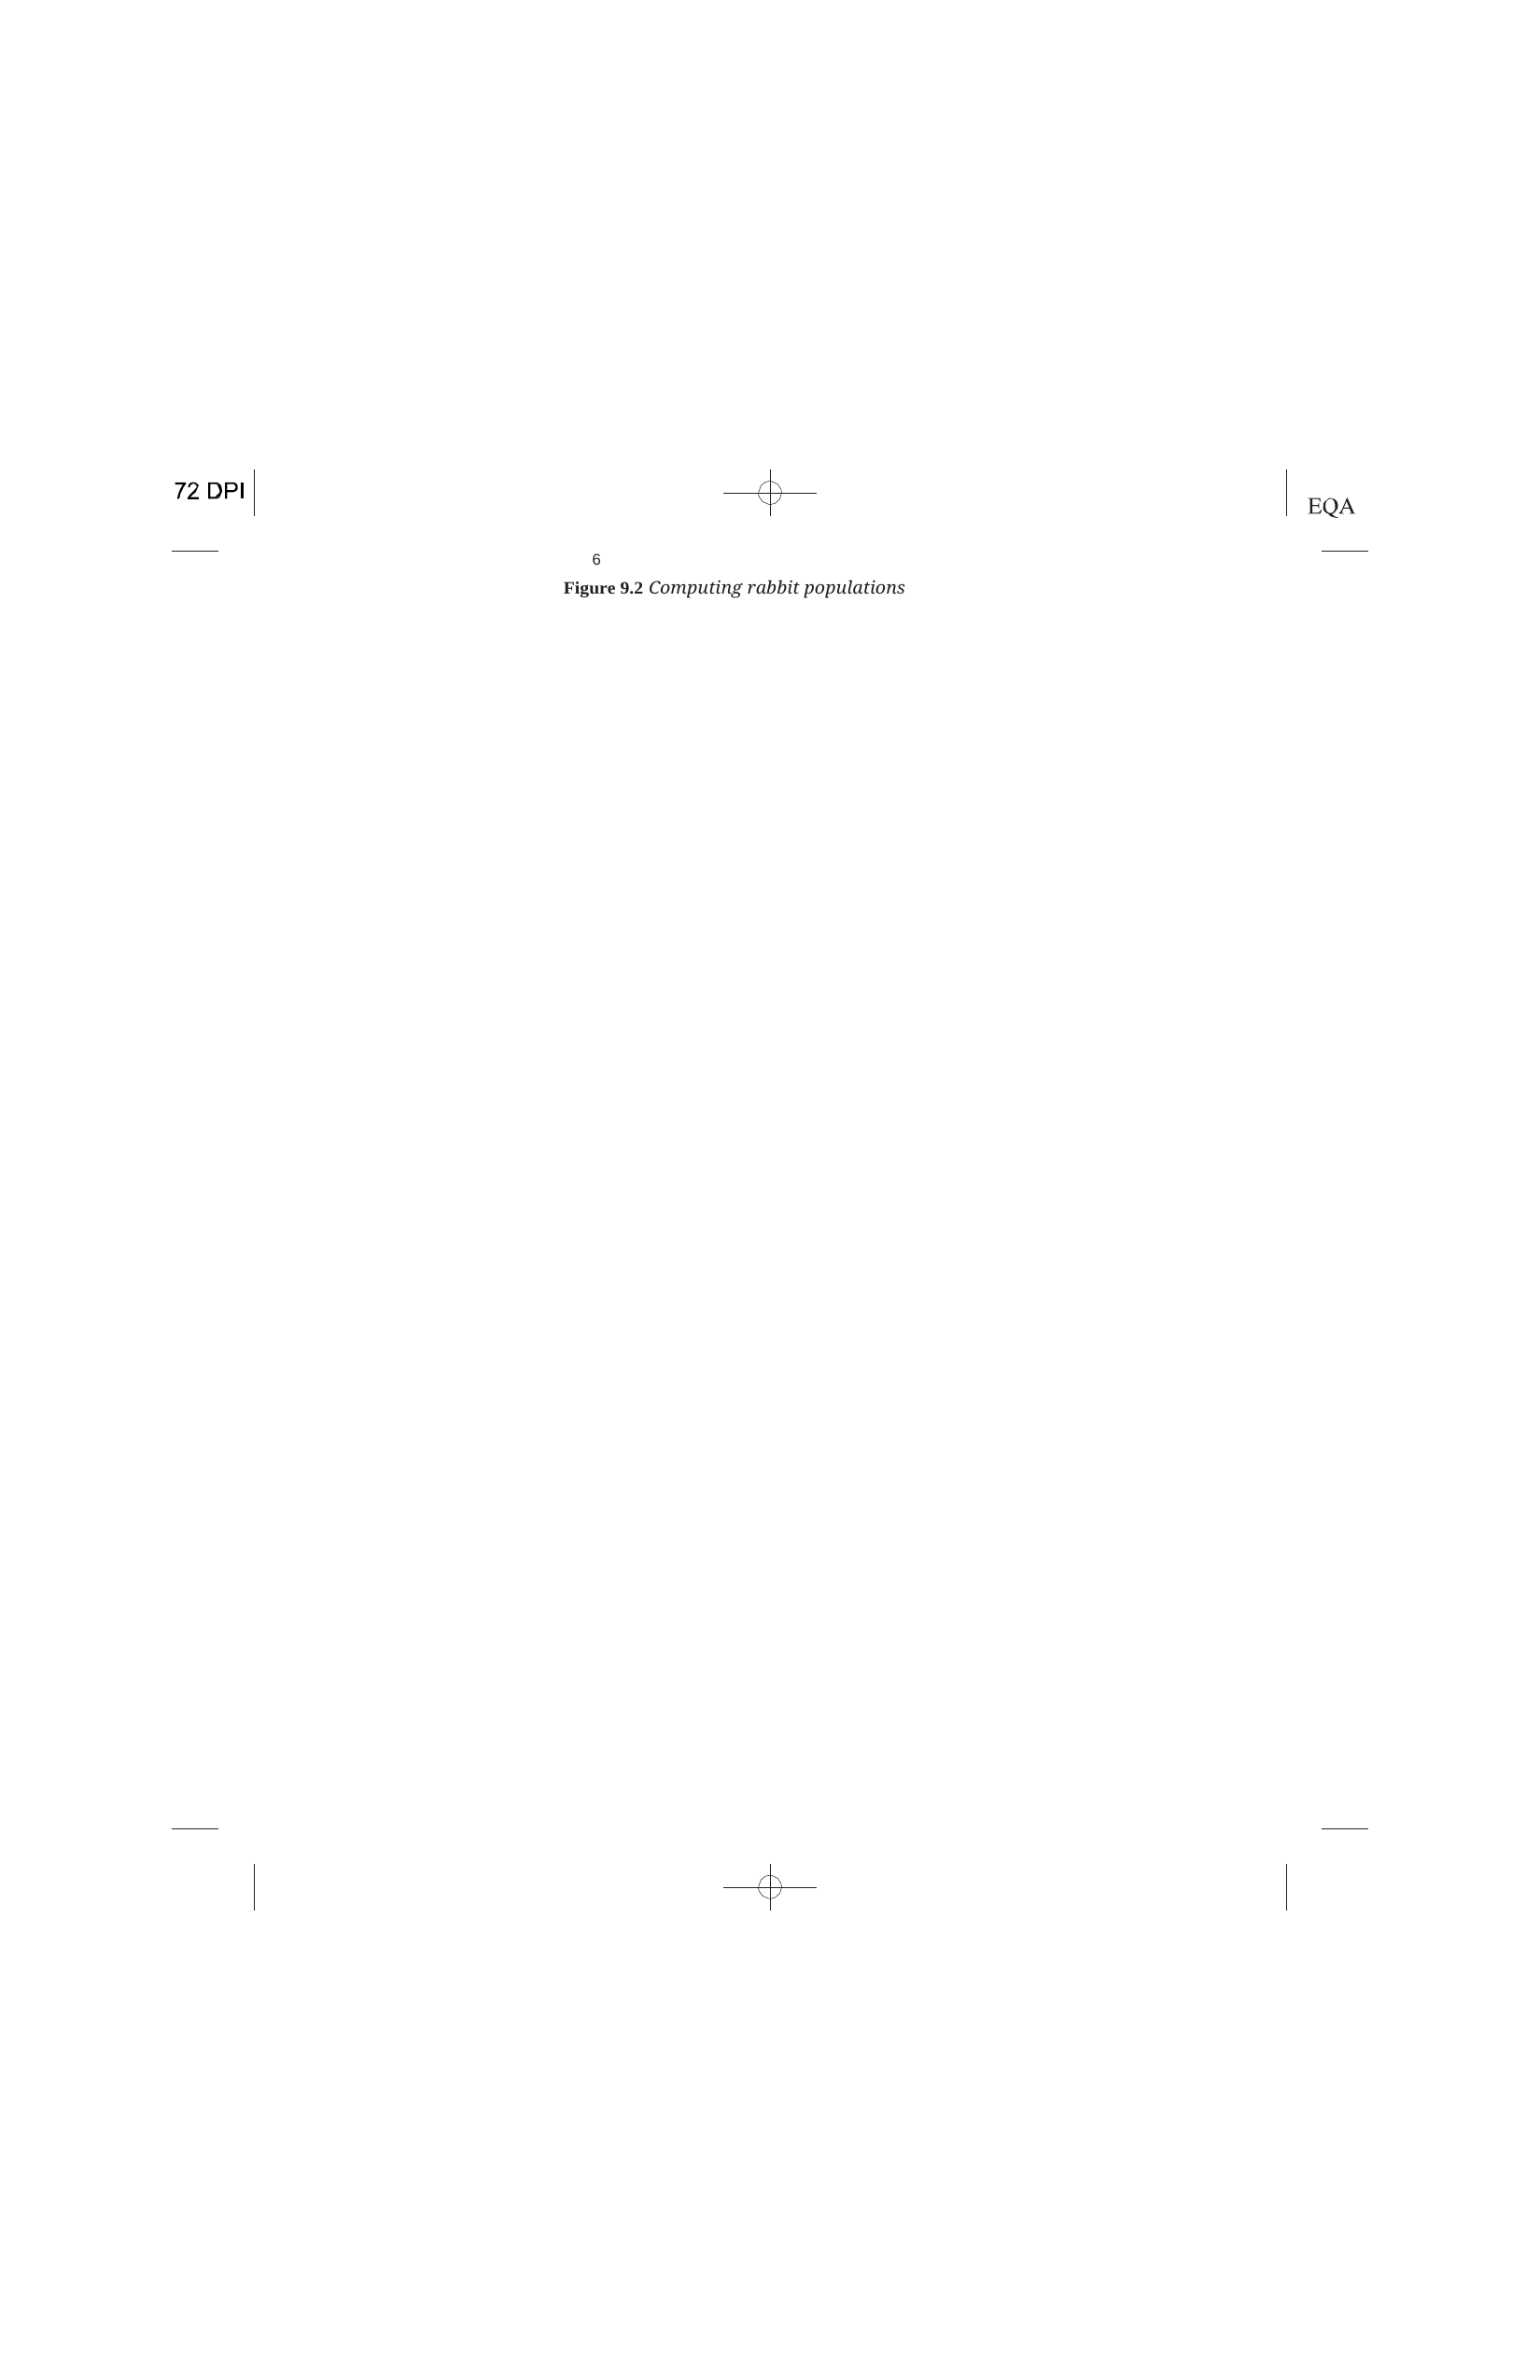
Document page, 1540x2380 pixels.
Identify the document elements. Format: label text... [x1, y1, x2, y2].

text 6 [590, 550, 603, 568]
text Figure 9.2 Computing rabbit populations [564, 575, 1379, 598]
